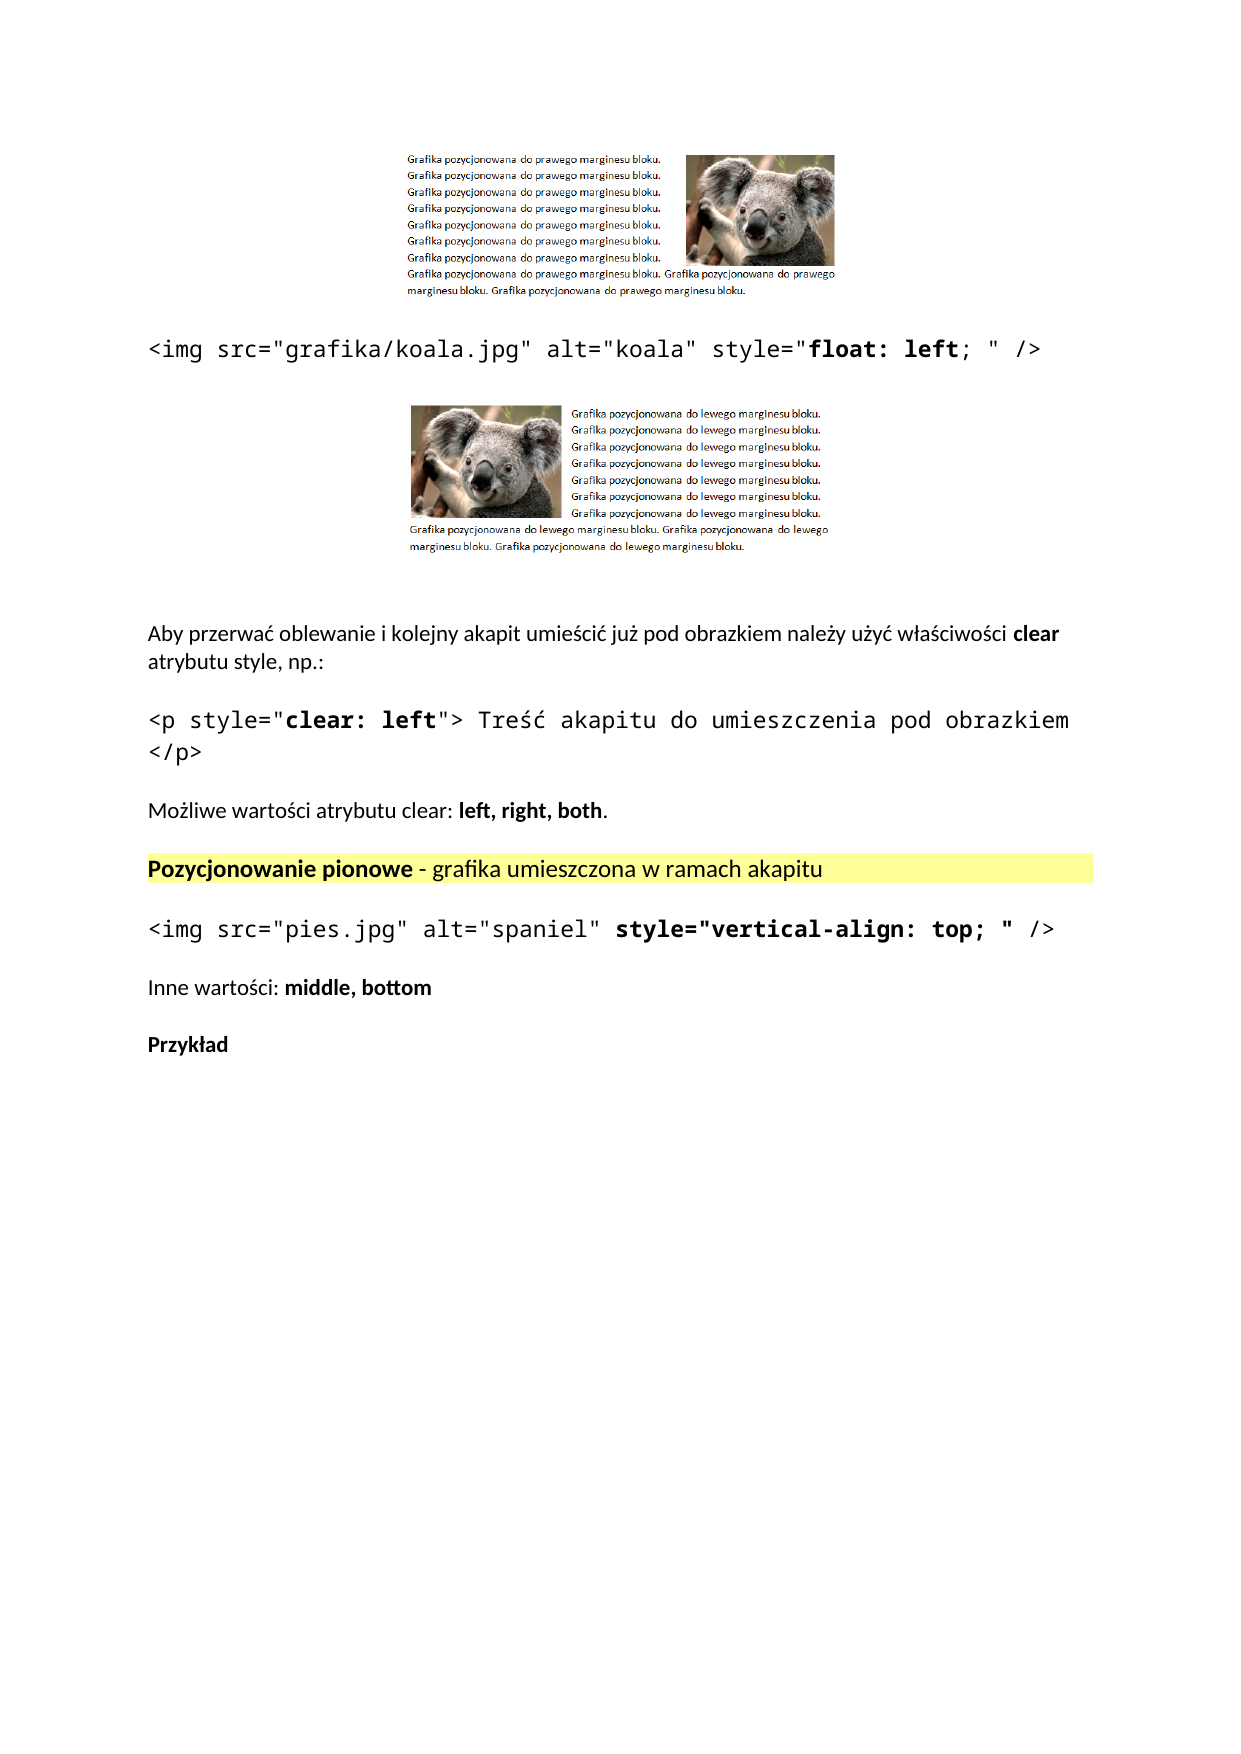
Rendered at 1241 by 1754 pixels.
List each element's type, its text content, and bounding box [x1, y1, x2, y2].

text <p style="clear: left"> Treść akapitu do umieszczenia pod obrazkiem </p> [148, 704, 1093, 767]
text <img src="pies.jpg" alt="spaniel" style="vertical-align: top; " /> [148, 913, 1093, 944]
picture [396, 147, 845, 304]
text Możliwe wartości atrybutu clear: left, right, both. [148, 796, 1093, 824]
text Inne wartości: middle, bottom [148, 973, 1093, 1001]
picture [405, 393, 835, 562]
text Aby przerwać oblewanie i kolejny akapit umieścić już pod obrazkiem należy użyć właściwości clear atrybutu style, np.: [148, 591, 1093, 675]
text Przykład [148, 1030, 1093, 1058]
text Pozycjonowanie pionowe - grafika umieszczona w ramach akapitu [148, 853, 1093, 883]
text <img src="grafika/koala.jpg" alt="koala" style="float: left; " /> [148, 333, 1093, 364]
